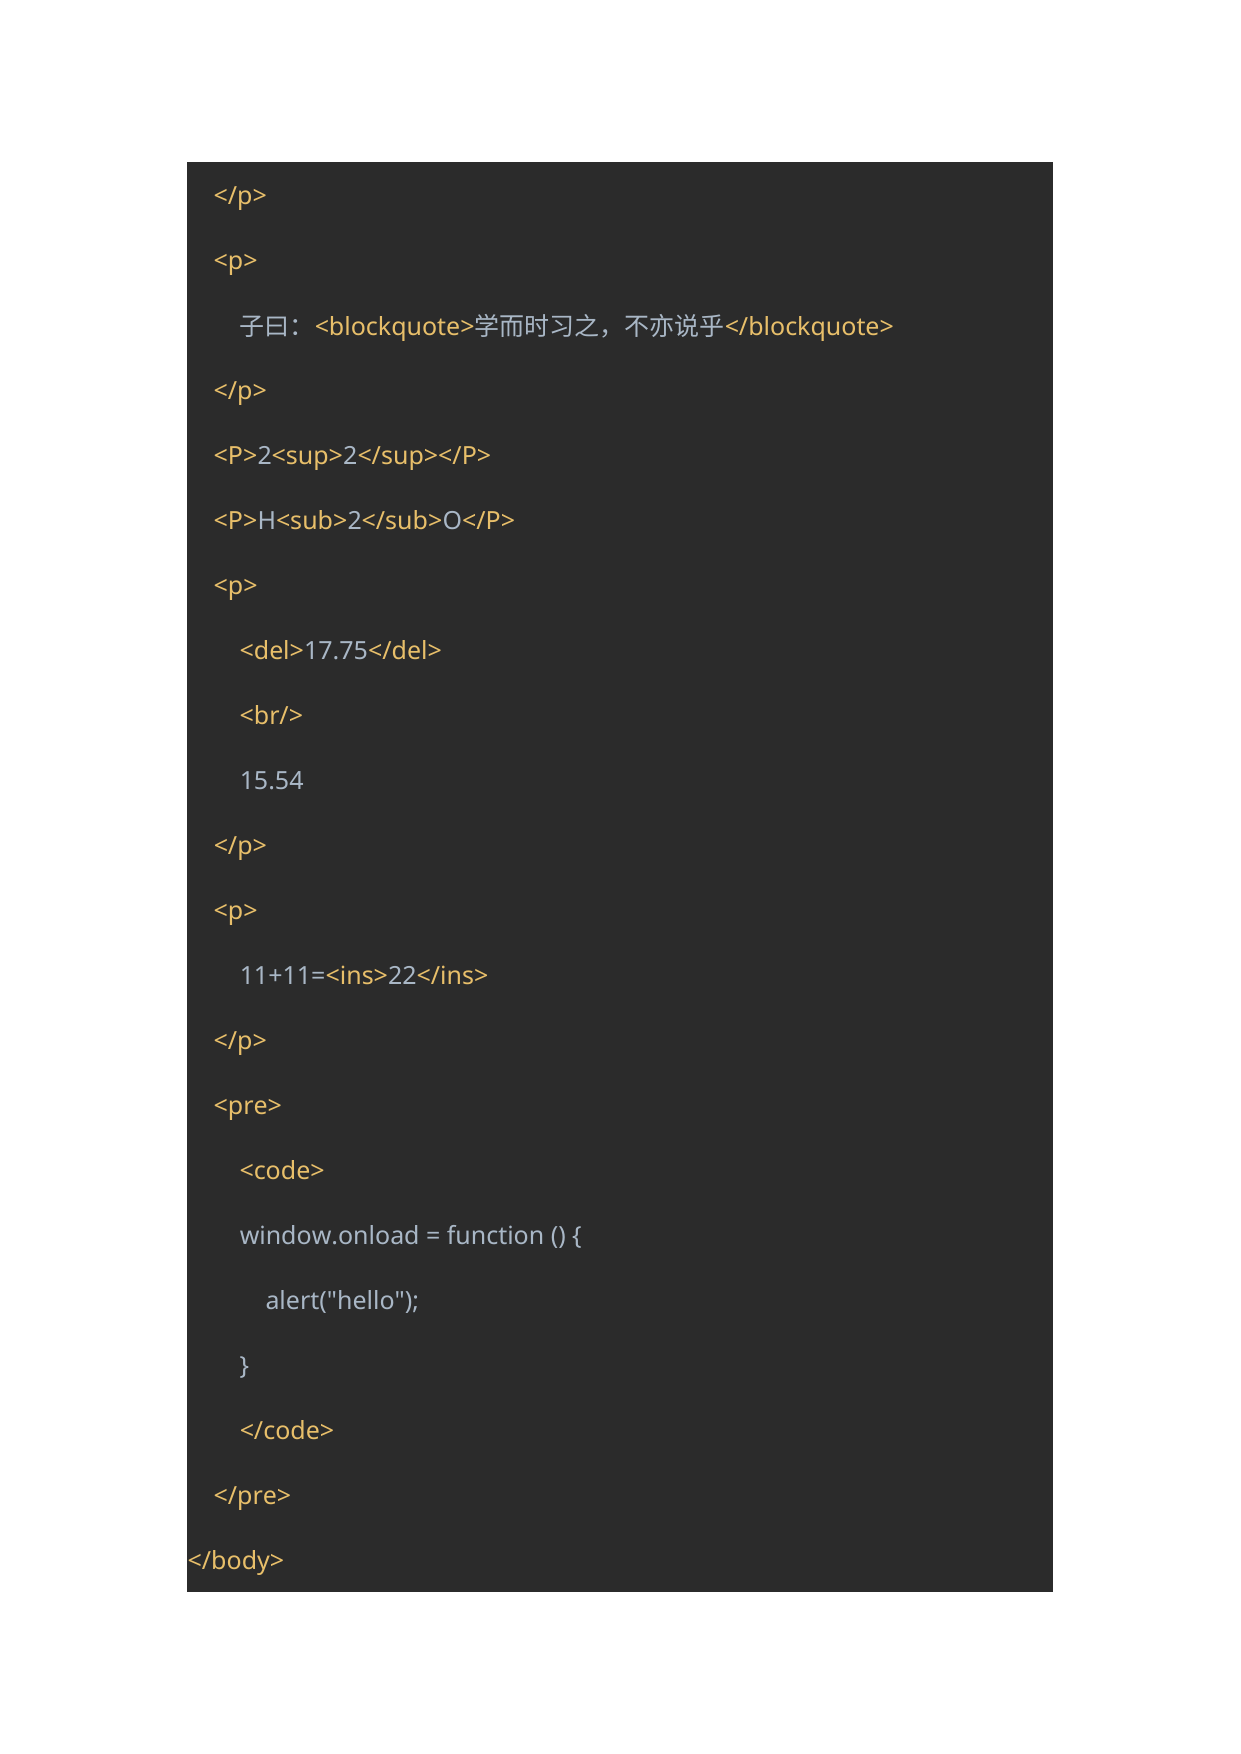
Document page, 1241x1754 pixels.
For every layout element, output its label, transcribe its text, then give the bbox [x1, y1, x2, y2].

text </p> [187, 1007, 1053, 1072]
text </p> [187, 162, 1053, 227]
text </body> [187, 1527, 1053, 1592]
text </code> [187, 1397, 1053, 1462]
text <code> [187, 1137, 1053, 1202]
text </p> [187, 357, 1053, 422]
text </p> [187, 812, 1053, 877]
text 子曰：<blockquote>学而时习之，不亦说乎</blockquote> [187, 292, 1053, 357]
text <p> [187, 227, 1053, 292]
text <p> [187, 877, 1053, 942]
text </pre> [187, 1462, 1053, 1527]
text <P>2<sup>2</sup></P> [187, 422, 1053, 487]
text <del>17.75</del> [187, 617, 1053, 682]
text <p> [187, 552, 1053, 617]
text 15.54 [187, 747, 1053, 812]
text window.onload = function () { [187, 1202, 1053, 1267]
text <br/> [187, 682, 1053, 747]
text } [187, 1332, 1053, 1397]
text alert("hello"); [187, 1267, 1053, 1332]
text <P>H<sub>2</sub>O</P> [187, 487, 1053, 552]
text 11+11=<ins>22</ins> [187, 942, 1053, 1007]
text <pre> [187, 1072, 1053, 1137]
